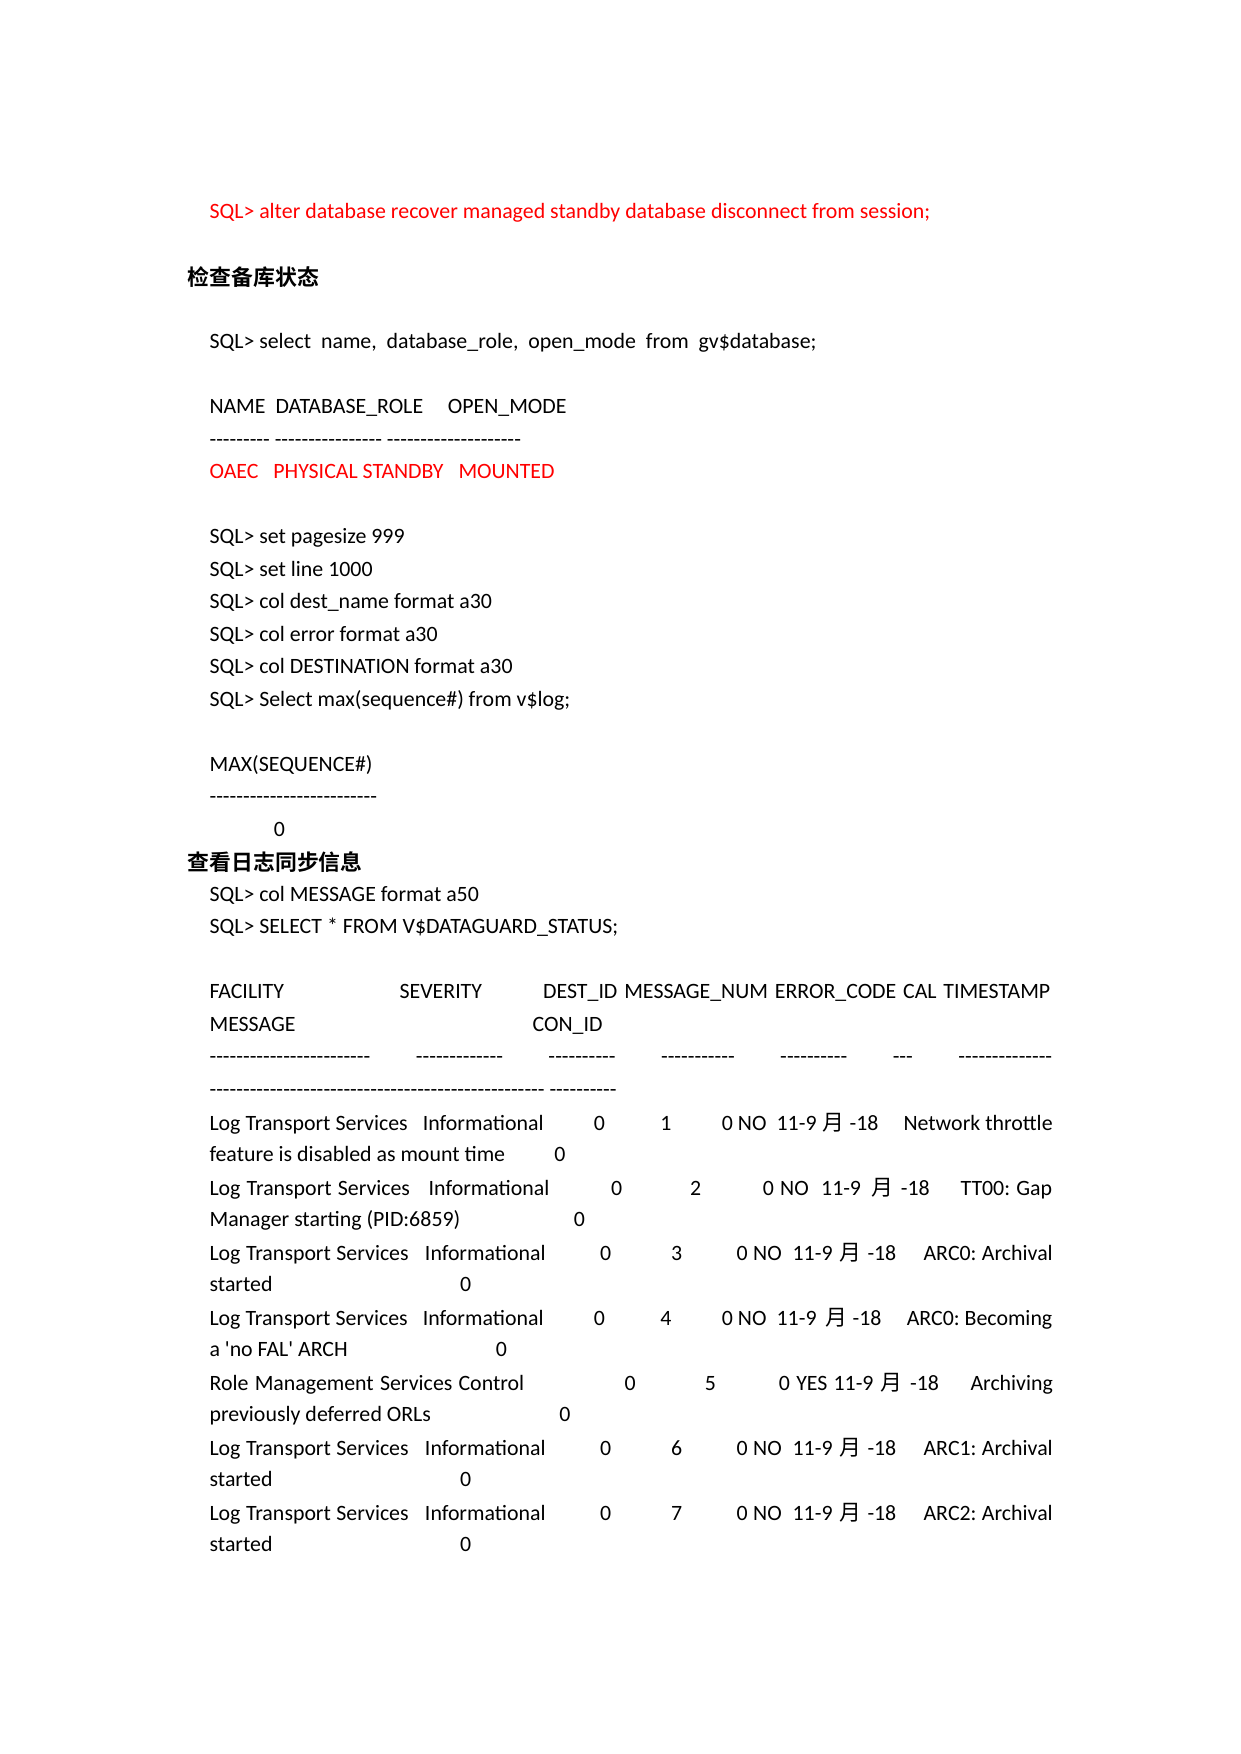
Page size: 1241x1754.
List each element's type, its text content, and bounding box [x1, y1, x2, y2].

text SQL> set pagesize 999 [209, 519, 1053, 552]
text FACILITY SEVERITY DEST_ID MESSAGE_NUM ERROR_CODE CAL TIMESTAMP MESSAGE CON_ID [209, 974, 1053, 1039]
text Log Transport Services Informational 0 2 0 NO 11-9月 -18 TT00: Gap Manager starting (PID:6859) 0 [209, 1169, 1053, 1234]
text SQL> select name, database_role, open_mode from gv$database; [209, 324, 1053, 357]
text SQL> SELECT * FROM V$DATAGUARD_STATUS; [209, 909, 1053, 942]
text 检查备库状态 [187, 259, 1053, 292]
text --------- ---------------- -------------------- [209, 422, 1053, 454]
text SQL> Select max(sequence#) from v$log; [209, 682, 1053, 714]
text SQL> col dest_name format a30 [209, 584, 1053, 617]
text SQL> col error format a30 [209, 617, 1053, 649]
text ------------------------ ------------- ---------- ----------- ---------- --- -------------- -------------------------------------------------- ---------- [209, 1039, 1053, 1104]
text Log Transport Services Informational 0 3 0 NO 11-9月 -18 ARC0: Archival started 0 [209, 1234, 1053, 1299]
text 查看日志同步信息 [187, 844, 1053, 877]
text SQL> set line 1000 [209, 552, 1053, 584]
text OAEC PHYSICAL STANDBY MOUNTED [209, 454, 1053, 487]
text Log Transport Services Informational 0 4 0 NO 11-9月 -18 ARC0: Becoming a 'no FAL' ARCH 0 [209, 1299, 1053, 1364]
text NAME DATABASE_ROLE OPEN_MODE [209, 389, 1053, 422]
text SQL> col MESSAGE format a50 [209, 877, 1053, 909]
text Log Transport Services Informational 0 7 0 NO 11-9月 -18 ARC2: Archival started 0 [209, 1494, 1053, 1559]
text MAX(SEQUENCE#) [209, 747, 1053, 779]
text SQL> alter database recover managed standby database disconnect from session; [209, 194, 1053, 227]
text ------------------------- [209, 779, 1053, 812]
text 0 [209, 812, 1053, 844]
text Log Transport Services Informational 0 6 0 NO 11-9月 -18 ARC1: Archival started 0 [209, 1429, 1053, 1494]
text Log Transport Services Informational 0 1 0 NO 11-9月 -18 Network throttle feature is disabled as mount time 0 [209, 1104, 1053, 1169]
text Role Management Services Control 0 5 0 YES 11-9月 -18 Archiving previously deferred ORLs 0 [209, 1364, 1053, 1429]
text SQL> col DESTINATION format a30 [209, 649, 1053, 682]
